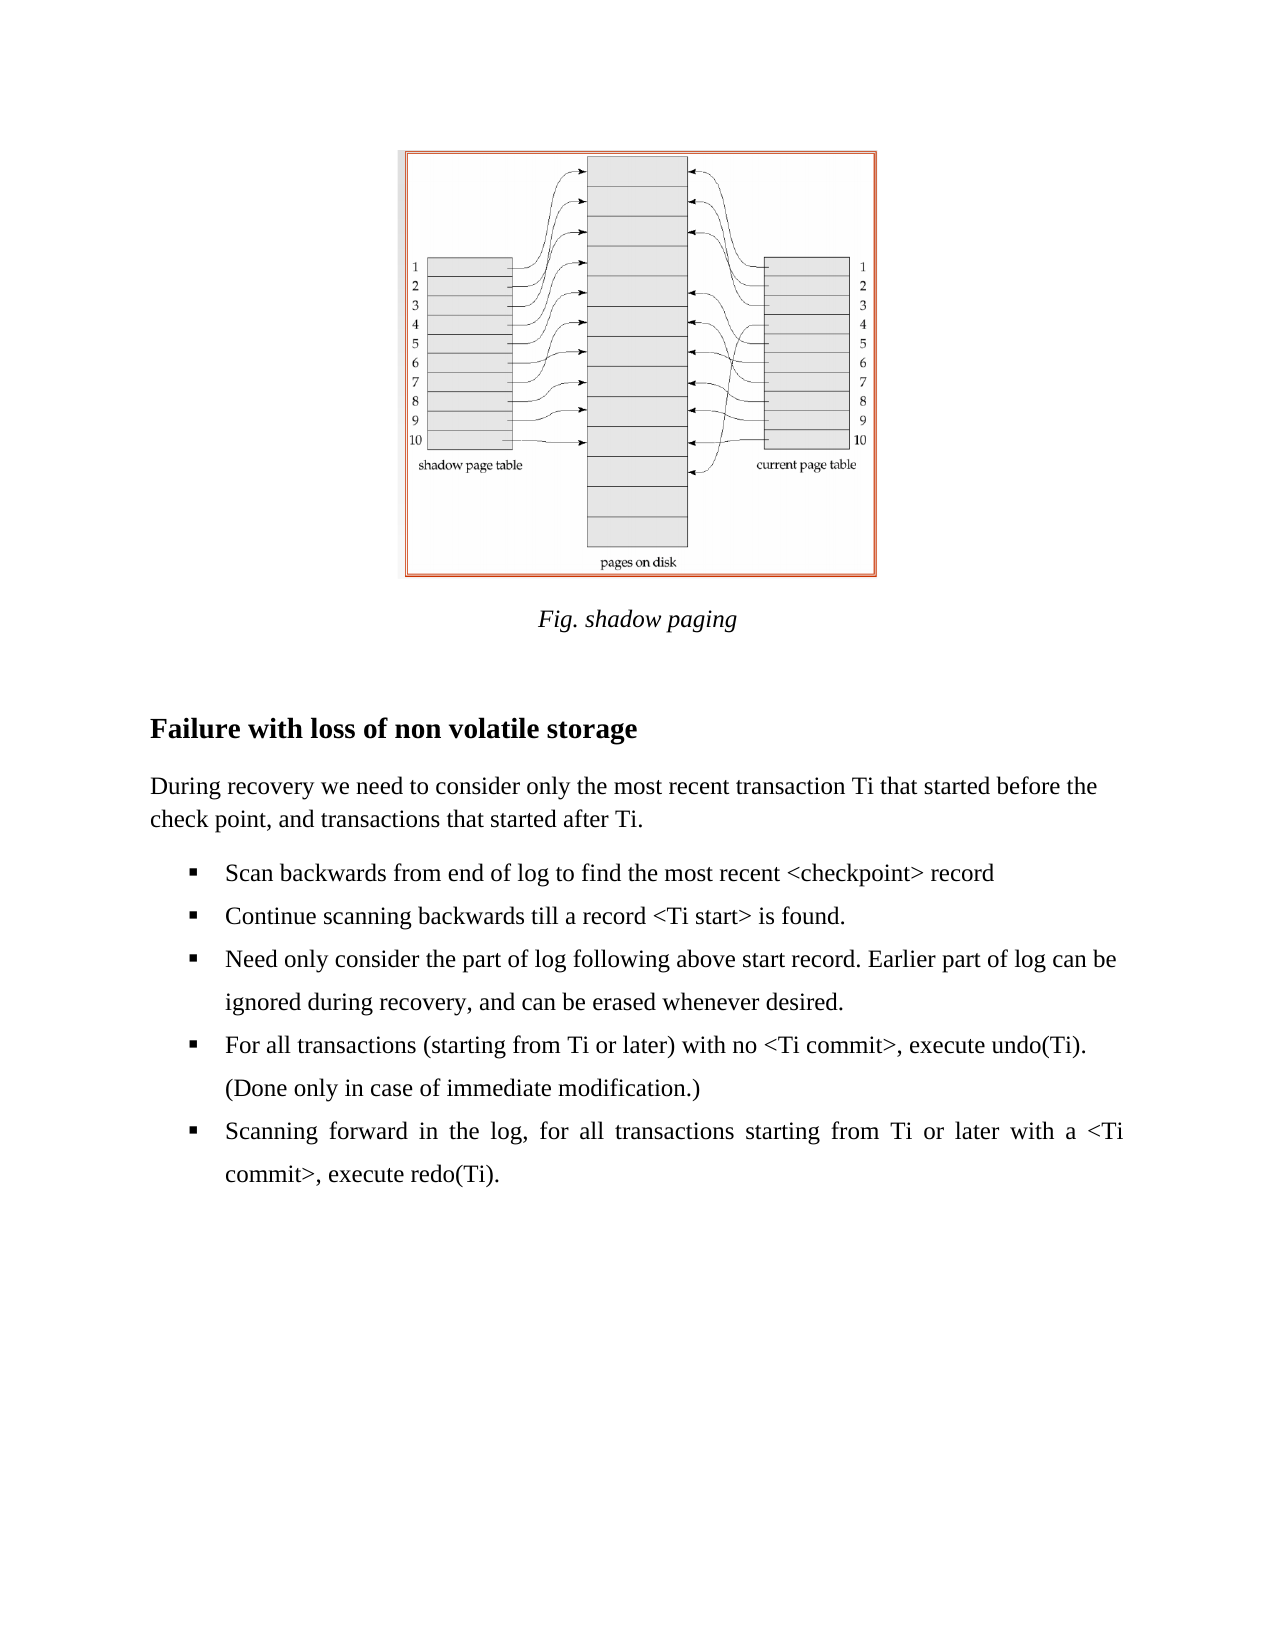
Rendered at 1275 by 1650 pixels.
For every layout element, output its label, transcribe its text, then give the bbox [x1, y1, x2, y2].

list Need only consider the part of log following above start record. Earlier part of log can be ignored during recovery, and can be erased whenever desired. [187, 944, 1125, 1016]
text During recovery we need to consider only the most recent transaction Ti that started before the check point, and transactions that started after Ti. [150, 771, 1125, 833]
text Fig. shadow paging [150, 604, 1125, 632]
list Continue scanning backwards till a record <Ti start> is found. [187, 901, 1125, 929]
text Failure with loss of non volatile storage [150, 711, 1125, 745]
list Scan backwards from end of log to find the most recent <checkpoint> record [187, 858, 1125, 886]
list For all transactions (starting from Ti or later) with no <Ti commit>, execute undo(Ti). (Done only in case of immediate modification.) [187, 1030, 1125, 1102]
list Scanning forward in the log, for all transactions starting from Ti or later with a <Ti commit>, execute redo(Ti). [187, 1116, 1125, 1188]
picture [397, 150, 878, 579]
